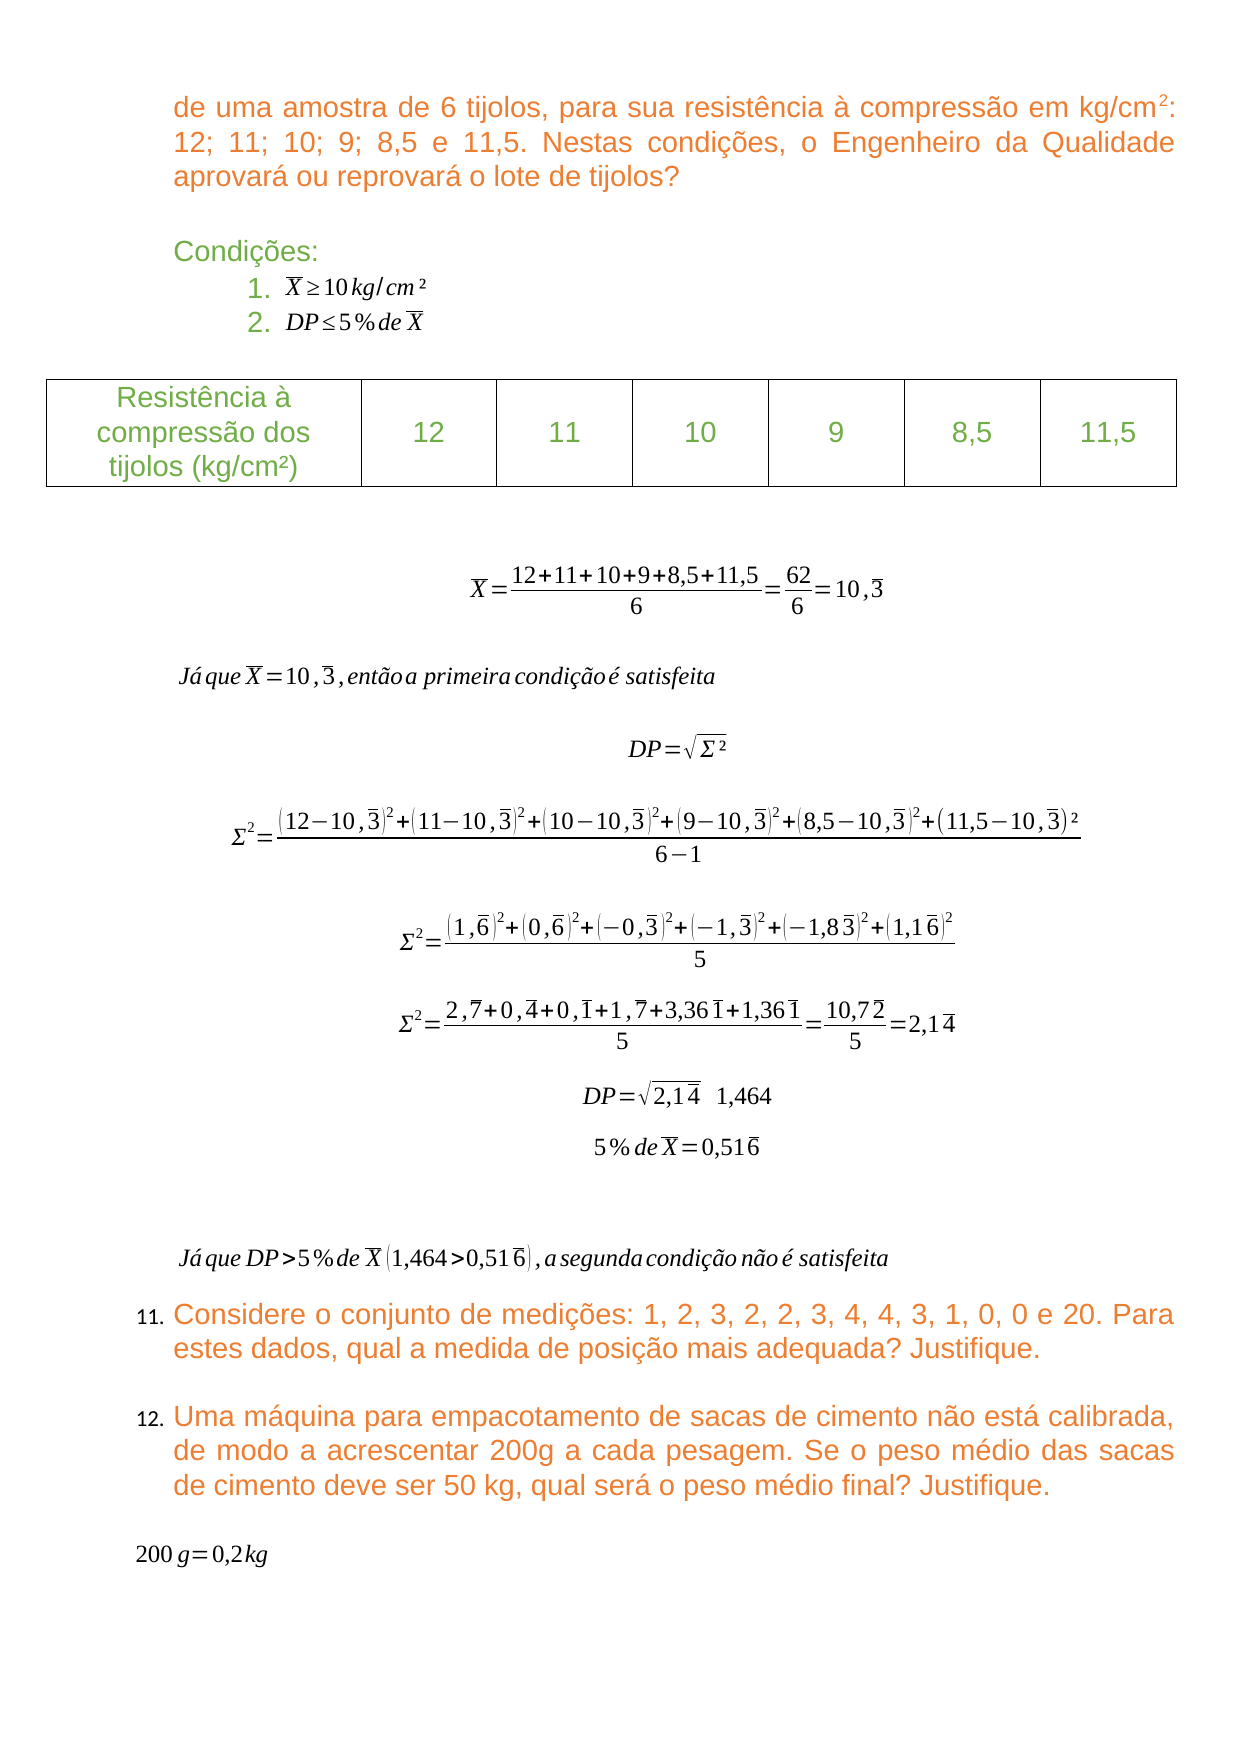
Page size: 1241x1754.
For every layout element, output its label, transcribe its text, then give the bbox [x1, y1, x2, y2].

text Condições: [173, 233, 1176, 267]
list Considere o conjunto de medições: 1, 2, 3, 2, 2, 3, 4, 4, 3, 1, 0, 0 e 20. Para estes dados, qual a medida de posição mais adequada? Justifique. [136, 1297, 1176, 1365]
list Uma máquina para empacotamento de sacas de cimento não está calibrada, de modo a acrescentar 200g a cada pesagem. Se o peso médio das sacas de cimento deve ser 50 kg, qual será o peso médio final? Justifique. [136, 1398, 1176, 1501]
table_header 9 [769, 380, 904, 486]
table_header Resistência à compressão dos tijolos (kg/cm²) [47, 380, 361, 486]
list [136, 90, 1176, 193]
table_header 10 [633, 380, 768, 486]
table_header 11 [497, 380, 632, 486]
table_header 8,5 [905, 380, 1040, 486]
table_header 11,5 [1041, 380, 1176, 486]
table_header 12 [362, 380, 496, 486]
